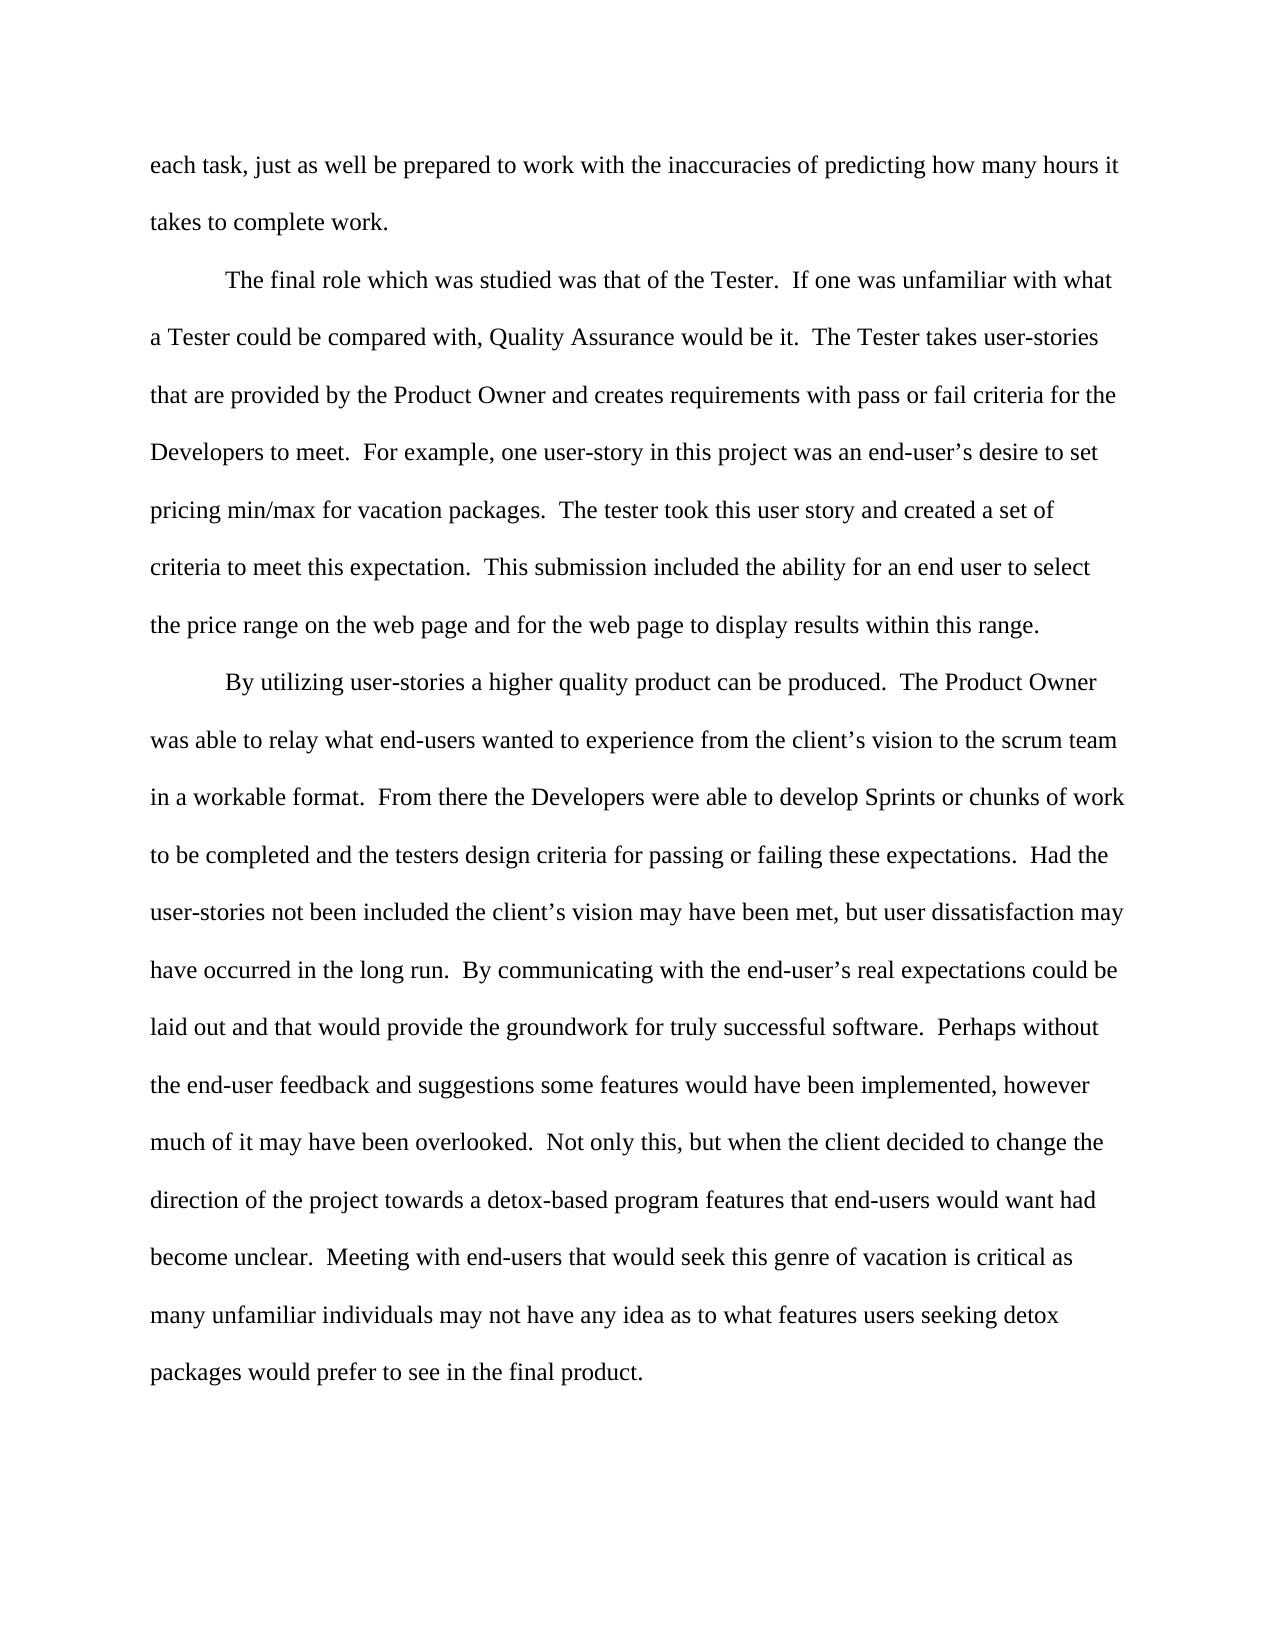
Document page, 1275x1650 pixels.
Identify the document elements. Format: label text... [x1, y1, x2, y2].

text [150, 150, 1125, 236]
text By utilizing user-stories a higher quality product can be produced. The Product Owner was able to relay what end-users wanted to experience from the client’s vision to the scrum team in a workable format. From there the Developers were able to develop Sprints or chunks of work to be completed and the testers design criteria for passing or failing these expectations. Had the user-stories not been included the client’s vision may have been met, but user dissatisfaction may have occurred in the long run. By communicating with the end-user’s real expectations could be laid out and that would provide the groundwork for truly successful software. Perhaps without the end-user feedback and suggestions some features would have been implemented, however much of it may have been overlooked. Not only this, but when the client decided to change the direction of the project towards a detox-based program features that end-users would want had become unclear. Meeting with end-users that would seek this genre of vacation is critical as many unfamiliar individuals may not have any idea as to what features users seeking detox packages would prefer to see in the final product. [150, 667, 1125, 1386]
text The final role which was studied was that of the Tester. If one was unfamiliar with what a Tester could be compared with, Quality Assurance would be it. The Tester takes user-stories that are provided by the Product Owner and creates requirements with pass or fail criteria for the Developers to meet. For example, one user-story in this project was an end-user’s desire to set pricing min/max for vacation packages. The tester took this user story and created a set of criteria to meet this expectation. This submission included the ability for an end user to select the price range on the web page and for the web page to display results within this range. [150, 265, 1125, 639]
